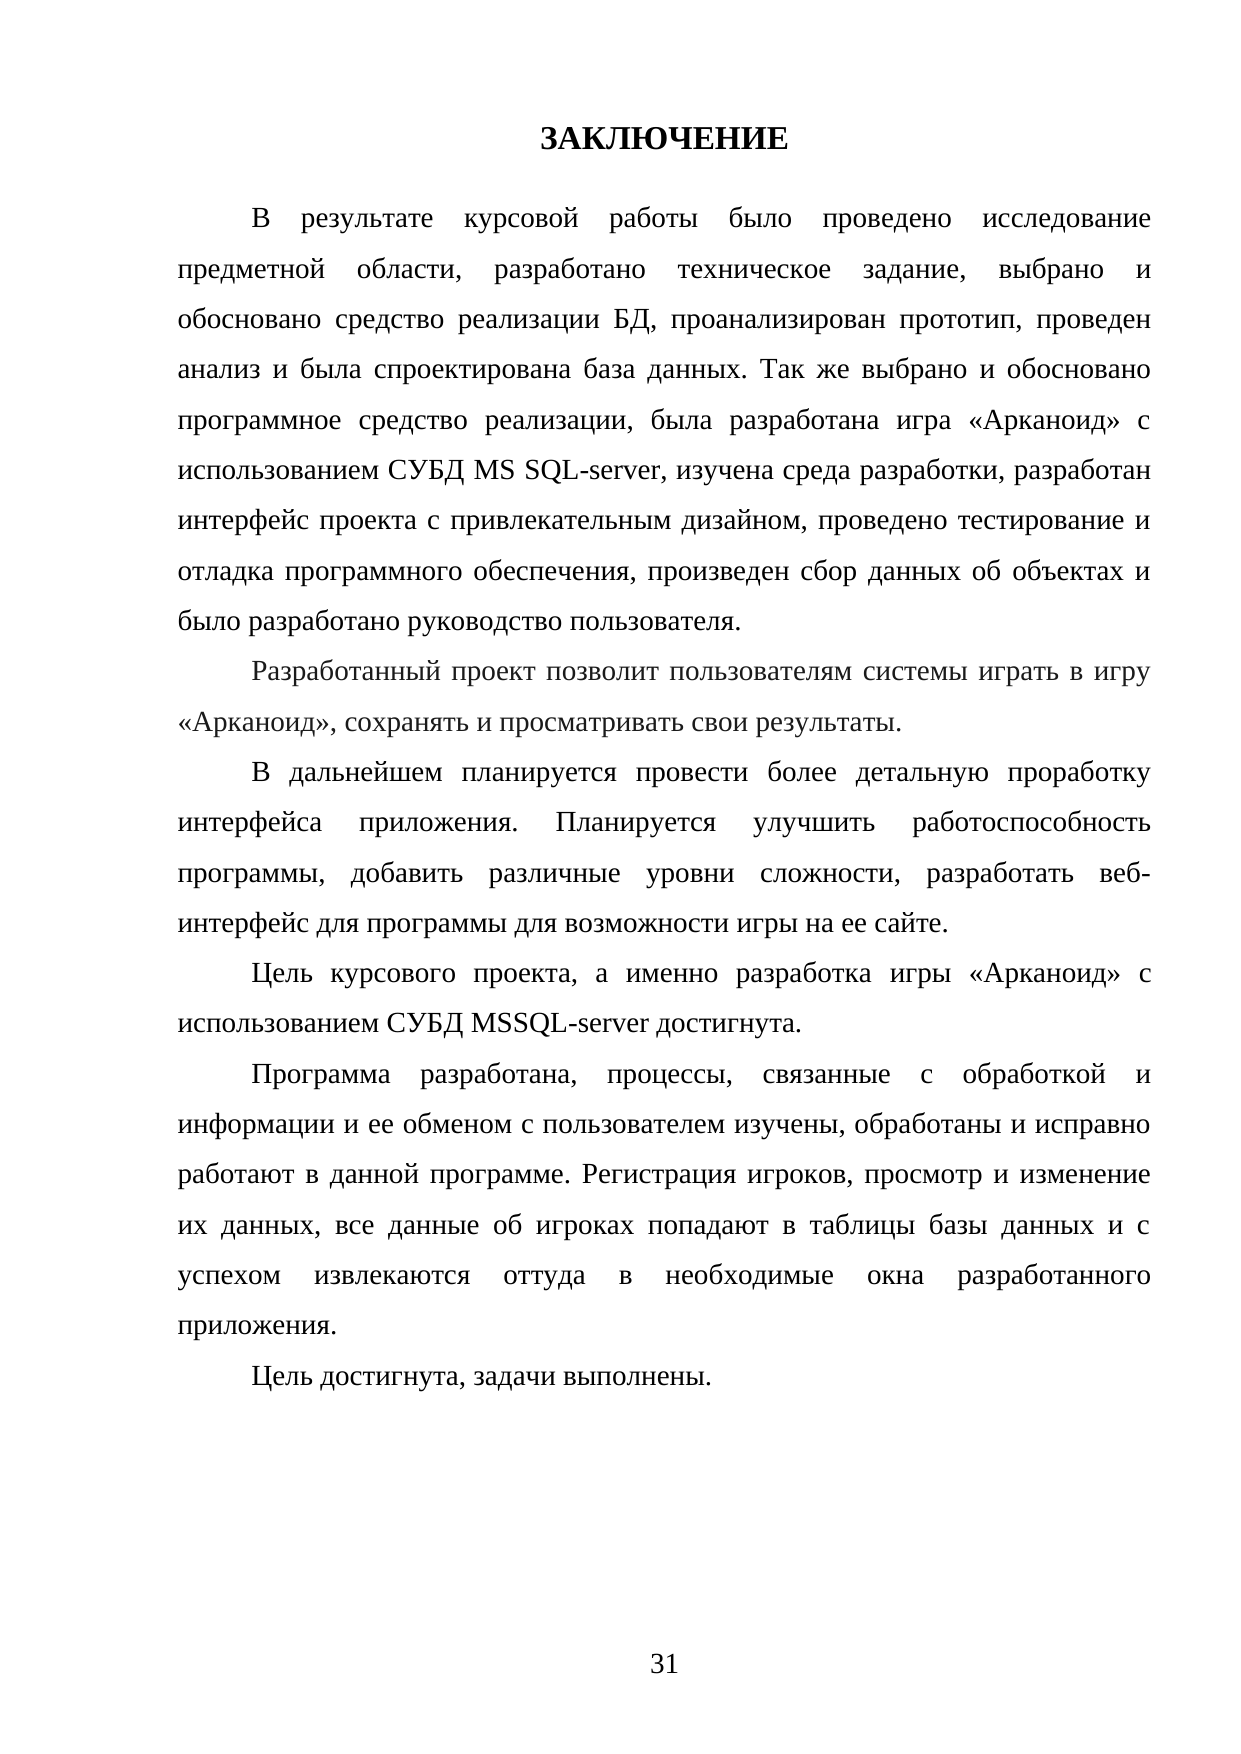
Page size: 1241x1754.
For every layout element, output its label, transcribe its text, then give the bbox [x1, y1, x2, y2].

text Цель достигнута, задачи выполнены. [177, 1358, 1152, 1391]
text В результате курсовой работы было проведено исследование предметной области, разработано техническое задание, выбрано и обосновано средство реализации БД, проанализирован прототип, проведен анализ и была спроектирована база данных. Так же выбрано и обосновано программное средство реализации, была разработана игра «Арканоид» с использованием СУБД MS SQL-server, изучена среда разработки, разработан интерфейс проекта с привлекательным дизайном, проведено тестирование и отладка программного обеспечения, произведен сбор данных об объектах и было разработано руководство пользователя. [177, 201, 1152, 637]
text Цель курсового проекта, а именно разработка игры «Арканоид» с использованием СУБД MSSQL-server достигнута. [177, 955, 1152, 1039]
text Программа разработана, процессы, связанные с обработкой и информации и ее обменом с пользователем изучены, обработаны и исправно работают в данной программе. Регистрация игроков, просмотр и изменение их данных, все данные об игроках попадают в таблицы базы данных и с успехом извлекаются оттуда в необходимые окна разработанного приложения. [177, 1056, 1152, 1341]
text В дальнейшем планируется провести более детальную проработку интерфейса приложения. Планируется улучшить работоспособность программы, добавить различные уровни сложности, разработать веб-интерфейс для программы для возможности игры на ее сайте. [177, 754, 1152, 938]
text Разработанный проект позволит пользователям системы играть в игру «Арканоид», сохранять и просматривать свои результаты. [177, 653, 1152, 737]
subtitle ЗАКЛЮЧЕНИЕ [177, 118, 1152, 156]
